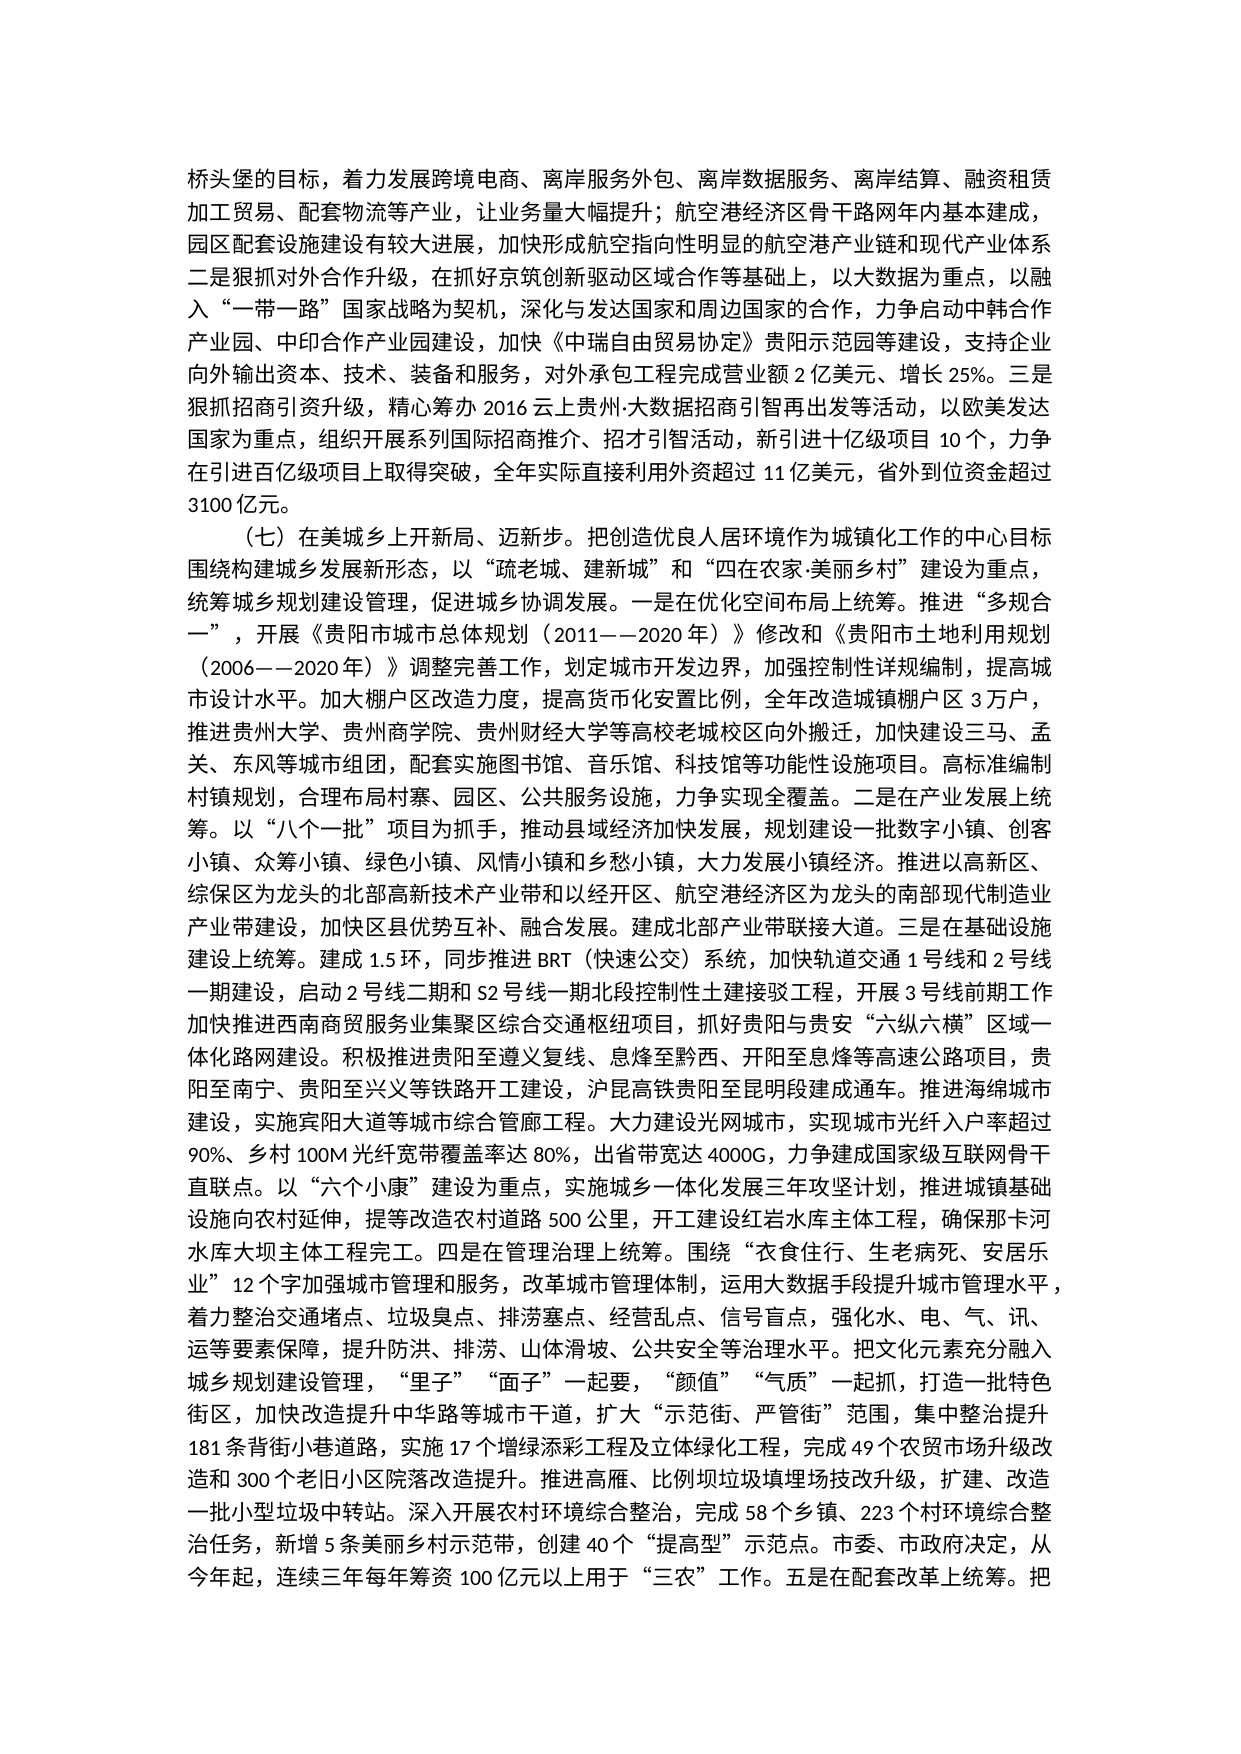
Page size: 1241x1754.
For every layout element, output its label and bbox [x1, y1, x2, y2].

text [187, 519, 1053, 1592]
text [187, 162, 1053, 519]
